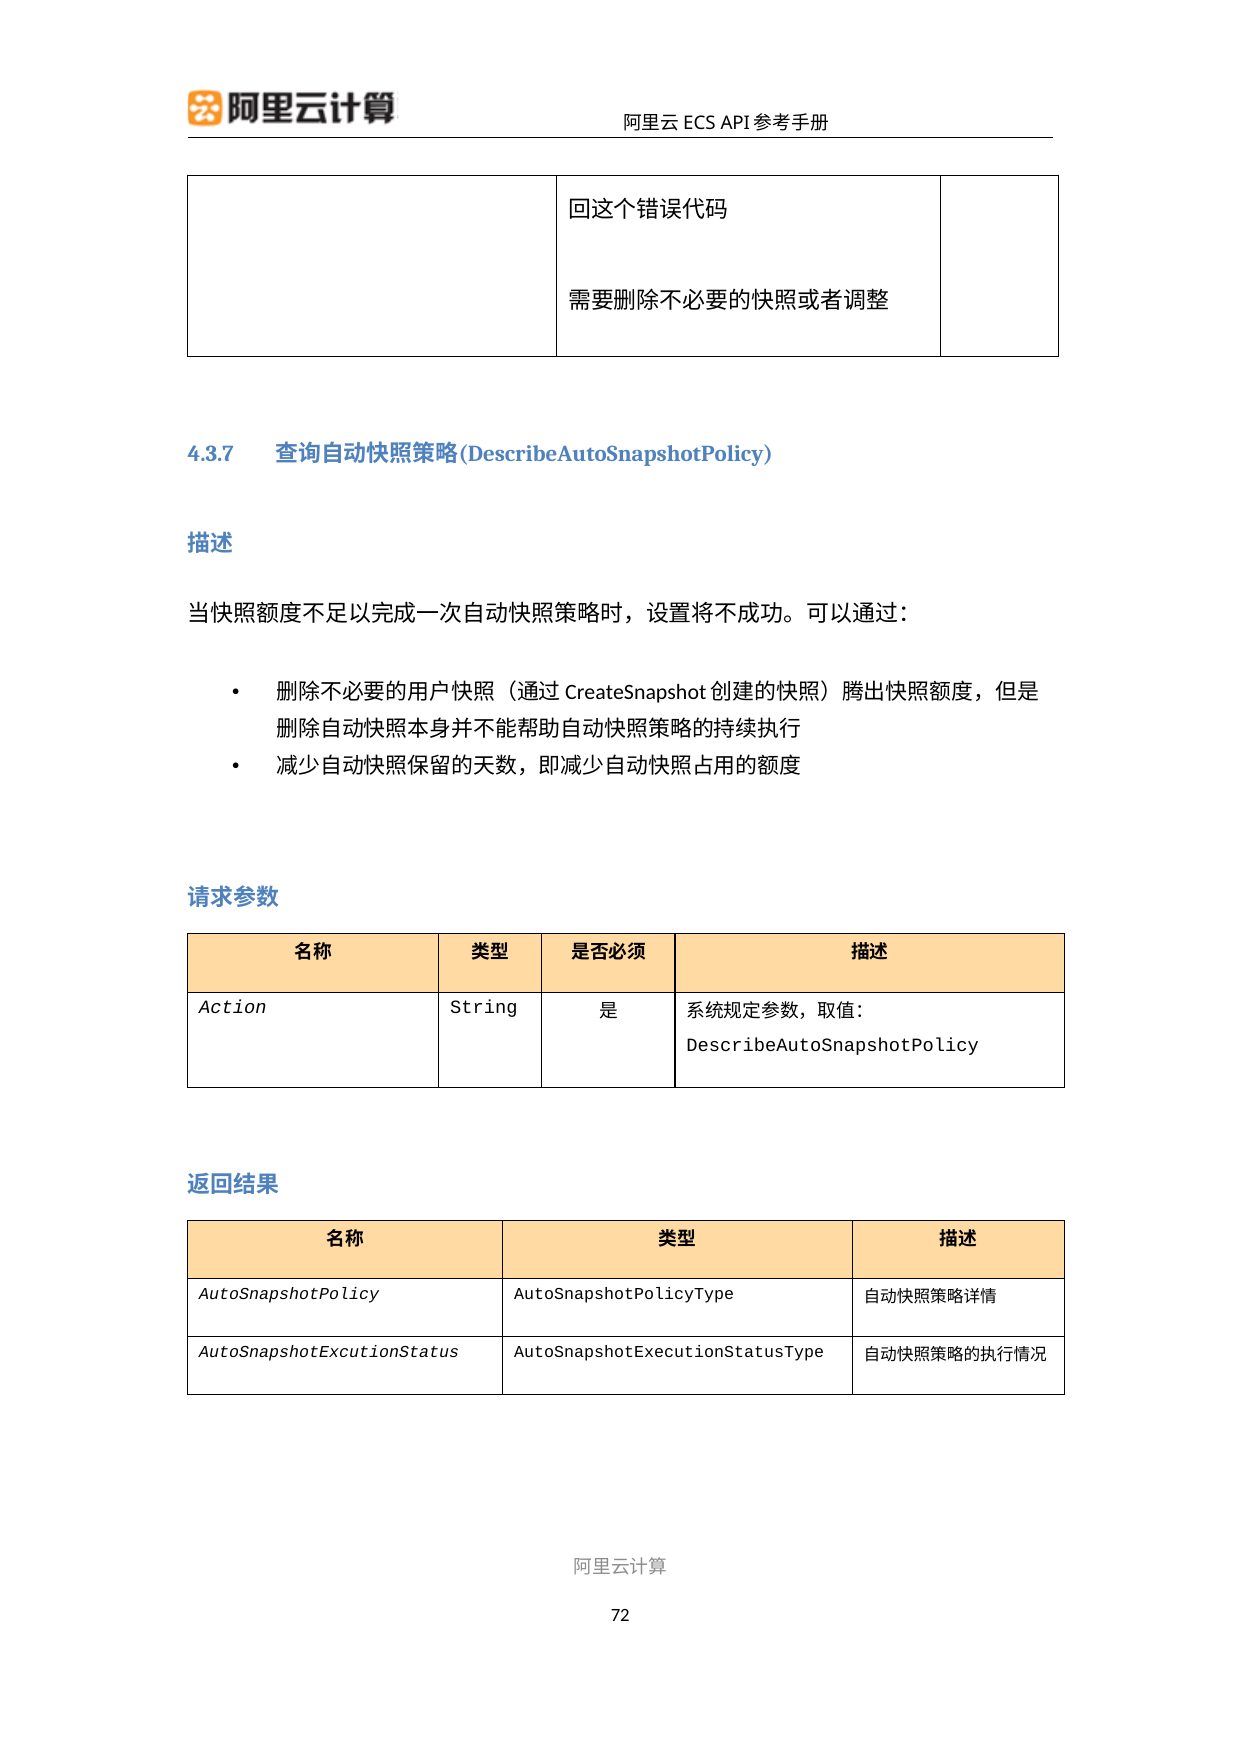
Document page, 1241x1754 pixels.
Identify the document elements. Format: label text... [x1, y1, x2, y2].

list 删除不必要的用户快照（通过CreateSnapshot创建的快照）腾出快照额度，但是删除自动快照本身并不能帮助自动快照策略的持续执行 [232, 673, 1053, 743]
subtitle 请求参数 [187, 863, 1053, 928]
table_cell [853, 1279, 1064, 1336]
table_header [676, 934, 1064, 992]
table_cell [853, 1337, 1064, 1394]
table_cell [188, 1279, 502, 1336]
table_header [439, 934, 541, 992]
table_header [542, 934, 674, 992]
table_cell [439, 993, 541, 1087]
text 当快照额度不足以完成一次自动快照策略时，设置将不成功。可以通过： [187, 579, 1053, 644]
list 减少自动快照保留的天数，即减少自动快照占用的额度 [232, 748, 1053, 780]
subtitle 描述 [187, 509, 1053, 574]
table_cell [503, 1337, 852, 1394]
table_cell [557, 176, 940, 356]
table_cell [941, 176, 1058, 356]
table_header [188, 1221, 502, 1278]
subtitle 查询自动快照策略(DescribeAutoSnapshotPolicy) [187, 419, 1053, 484]
subtitle 返回结果 [187, 1150, 1053, 1215]
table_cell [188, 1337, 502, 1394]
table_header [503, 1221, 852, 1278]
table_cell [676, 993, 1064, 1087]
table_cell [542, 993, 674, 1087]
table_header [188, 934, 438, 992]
picture [187, 88, 399, 130]
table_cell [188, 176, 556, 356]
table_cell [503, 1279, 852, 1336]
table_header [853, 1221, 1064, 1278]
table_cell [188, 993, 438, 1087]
